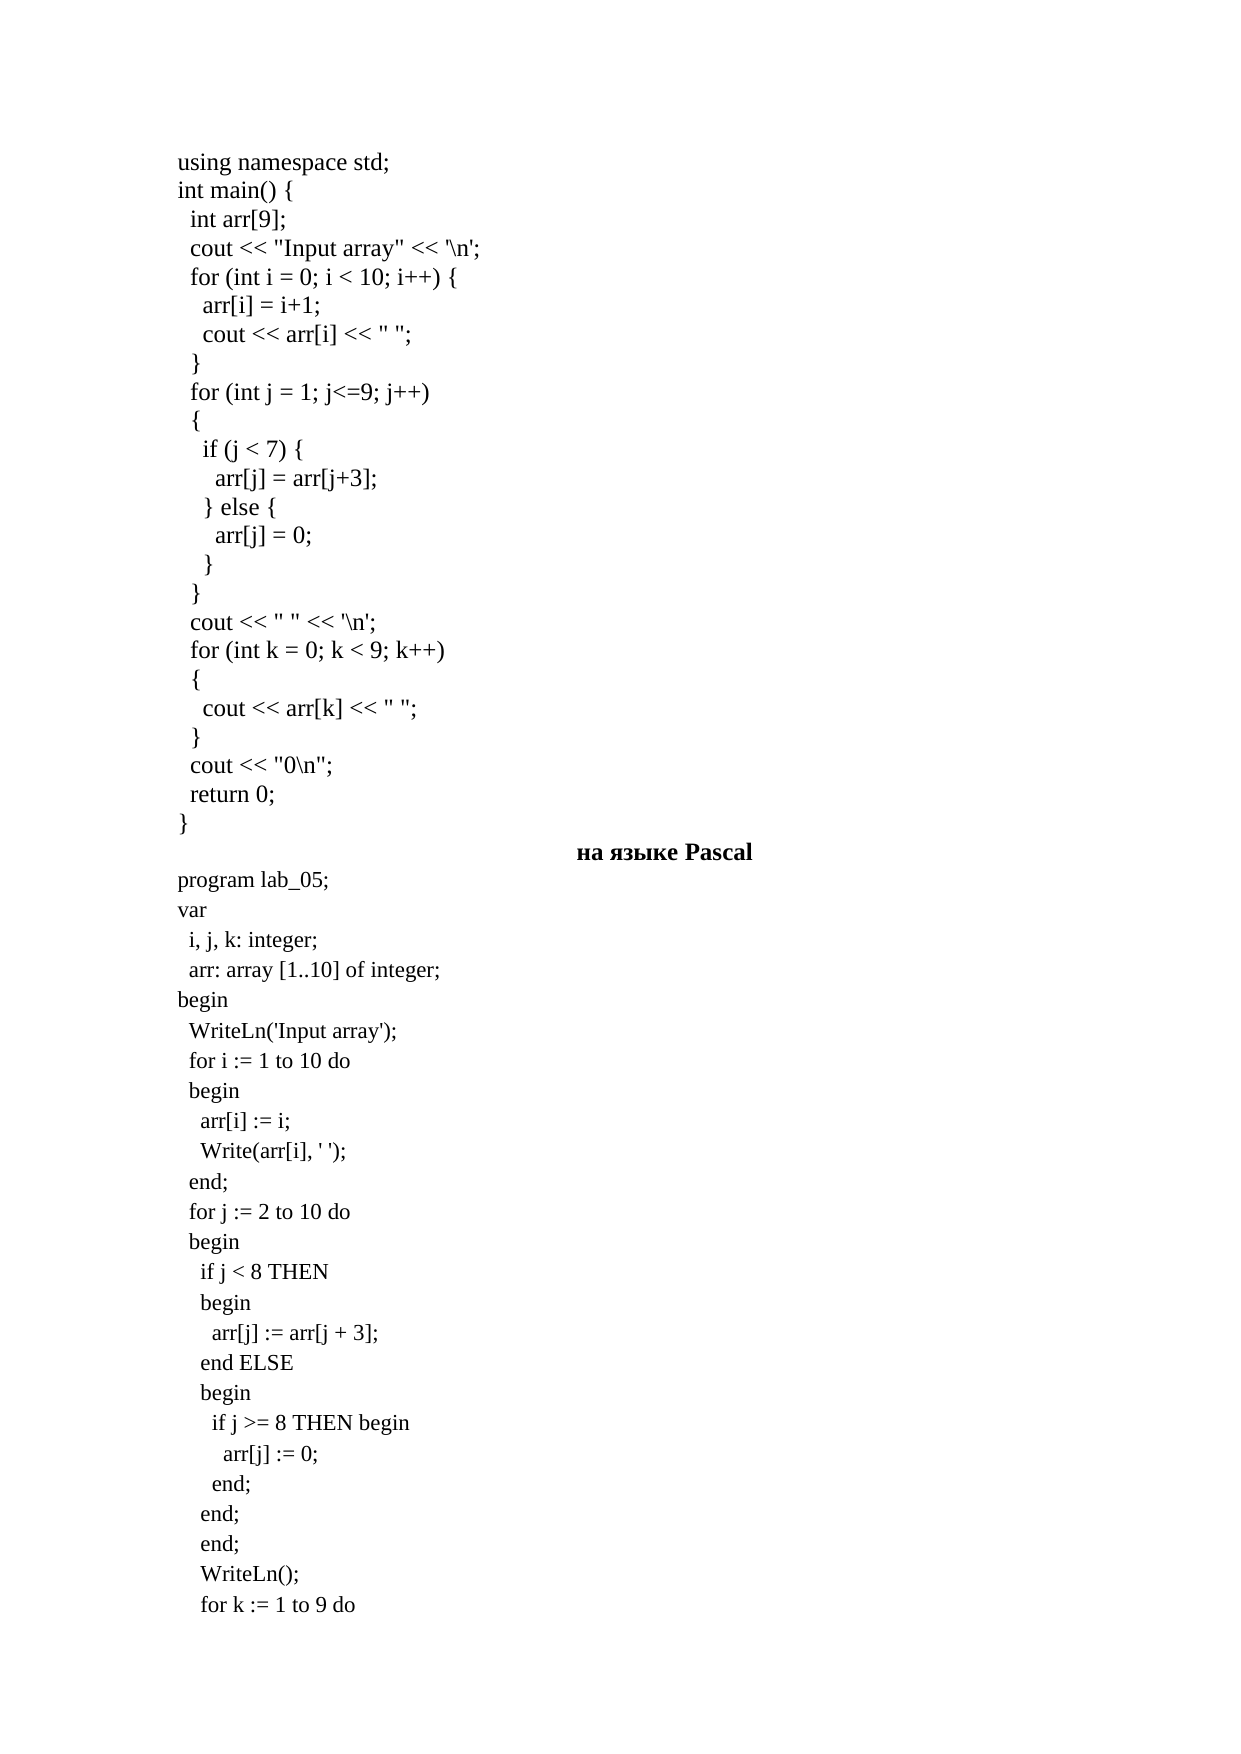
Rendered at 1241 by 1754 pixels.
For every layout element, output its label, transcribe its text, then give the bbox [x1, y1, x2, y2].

text WriteLn(); [177, 1560, 1152, 1587]
text for (int k = 0; k < 9; k++) [177, 636, 1152, 664]
text arr[j] = arr[j+3]; [177, 463, 1152, 492]
text end; [177, 1530, 1152, 1557]
text for (int j = 1; j<=9; j++) [177, 377, 1152, 406]
text for i := 1 to 10 do [177, 1047, 1152, 1073]
text end ELSE [177, 1349, 1152, 1375]
text WriteLn('Input array'); [177, 1017, 1152, 1043]
text { [177, 664, 1152, 693]
text cout << arr[i] << " "; [177, 319, 1152, 348]
text using namespace std; [177, 147, 1152, 176]
text cout << arr[k] << " "; [177, 693, 1152, 722]
text } [177, 348, 1152, 377]
text } [177, 722, 1152, 751]
text arr[i] := i; [177, 1107, 1152, 1134]
text begin [177, 1379, 1152, 1406]
text for j := 2 to 10 do [177, 1198, 1152, 1224]
text } [177, 808, 1152, 837]
text { [177, 406, 1152, 434]
text for (int i = 0; i < 10; i++) { [177, 262, 1152, 291]
text begin [177, 1228, 1152, 1254]
text } [177, 549, 1152, 578]
text if j < 8 THEN [177, 1258, 1152, 1285]
text cout << " " << '\n'; [177, 607, 1152, 636]
text for k := 1 to 9 do [177, 1591, 1152, 1617]
text begin [177, 986, 1152, 1013]
text if j >= 8 THEN begin [177, 1409, 1152, 1436]
text } else { [177, 492, 1152, 521]
text arr: array [1..10] of integer; [177, 956, 1152, 983]
text begin [177, 1288, 1152, 1315]
text int arr[9]; [177, 204, 1152, 233]
text var [177, 896, 1152, 922]
text begin [177, 1077, 1152, 1103]
text int main() { [177, 176, 1152, 204]
text return 0; [177, 779, 1152, 808]
text arr[j] = 0; [177, 521, 1152, 549]
text arr[j] := arr[j + 3]; [177, 1319, 1152, 1345]
text end; [177, 1168, 1152, 1194]
text Write(arr[i], ' '); [177, 1137, 1152, 1164]
text end; [177, 1470, 1152, 1496]
text program lab_05; [177, 866, 1152, 892]
text i, j, k: integer; [177, 926, 1152, 952]
text } [177, 578, 1152, 607]
text cout << "Input array" << '\n'; [177, 233, 1152, 262]
text end; [177, 1500, 1152, 1526]
text cout << "0\n"; [177, 751, 1152, 779]
text arr[j] := 0; [177, 1439, 1152, 1466]
text arr[i] = i+1; [177, 291, 1152, 319]
text if (j < 7) { [177, 434, 1152, 463]
text на языке Pascal [177, 837, 1152, 866]
